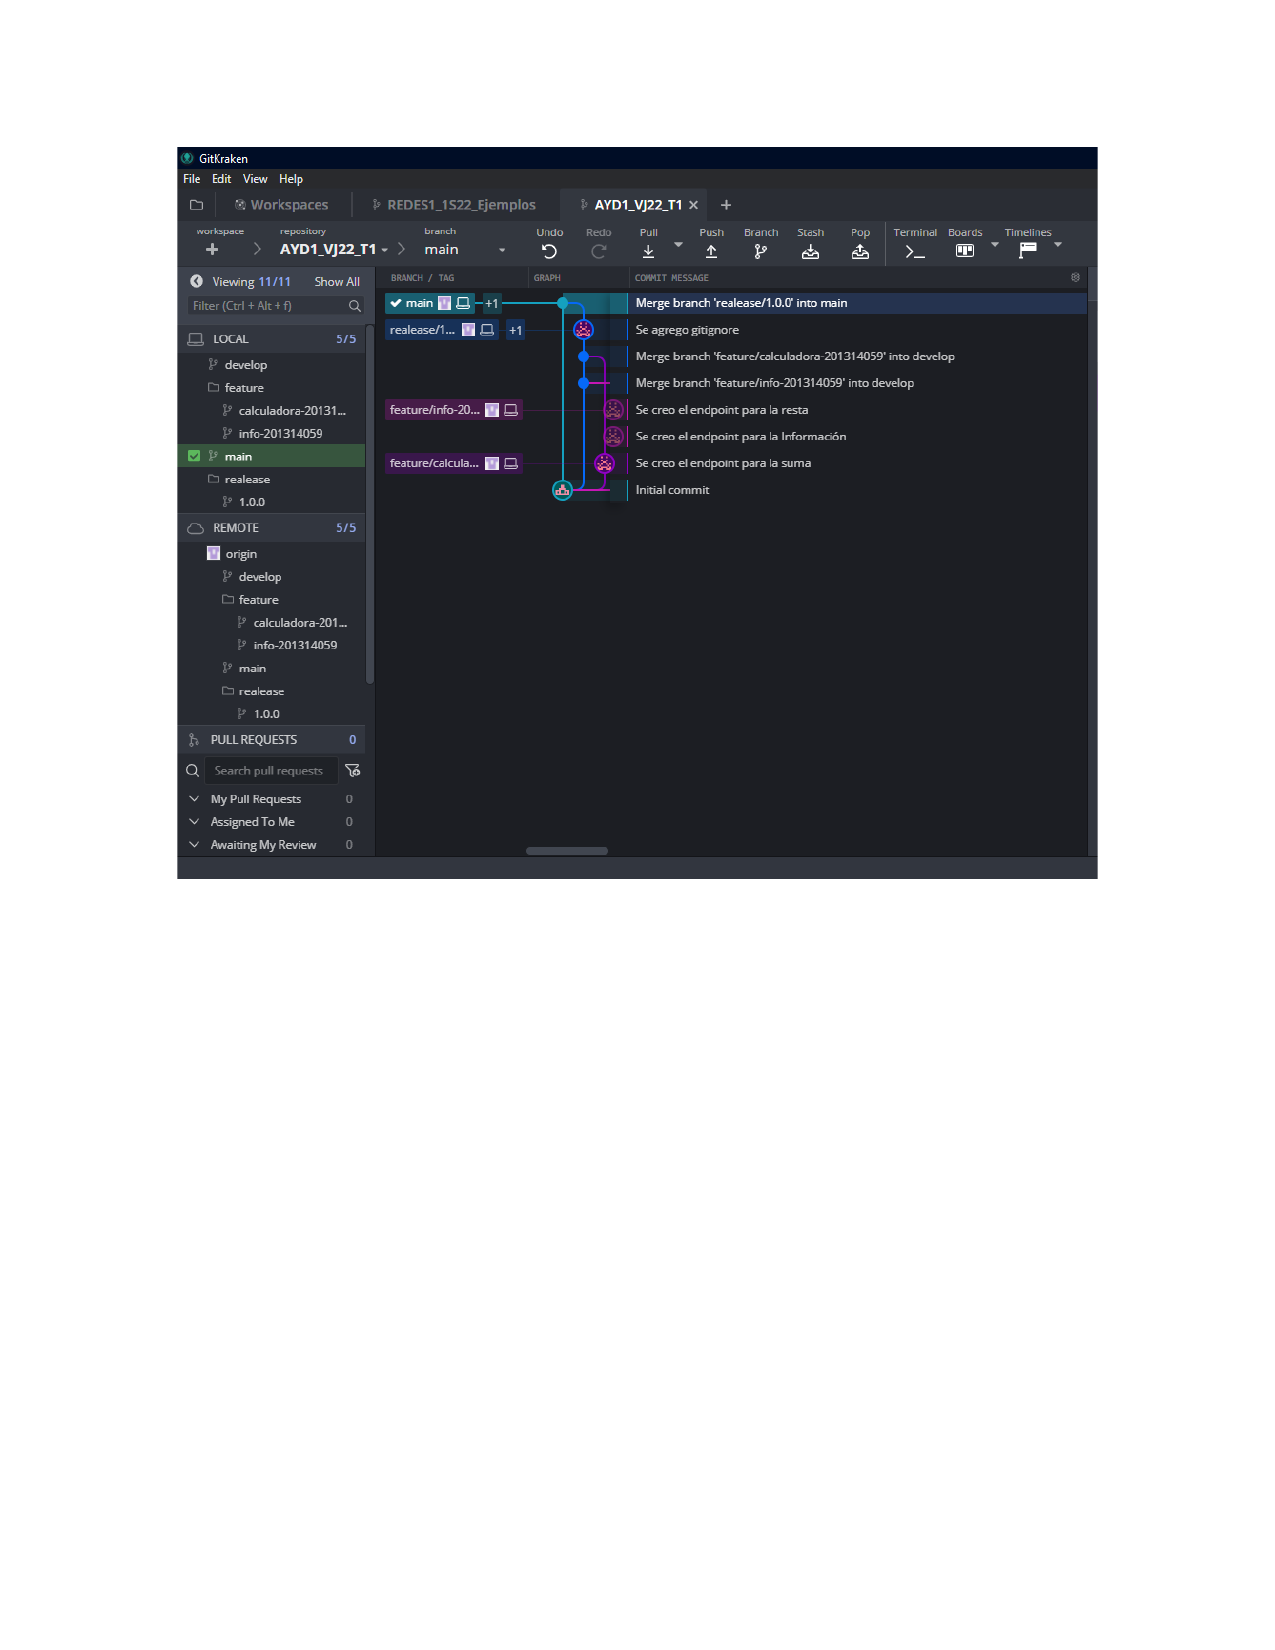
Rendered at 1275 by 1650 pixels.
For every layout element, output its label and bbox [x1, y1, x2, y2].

picture [177, 147, 1098, 879]
